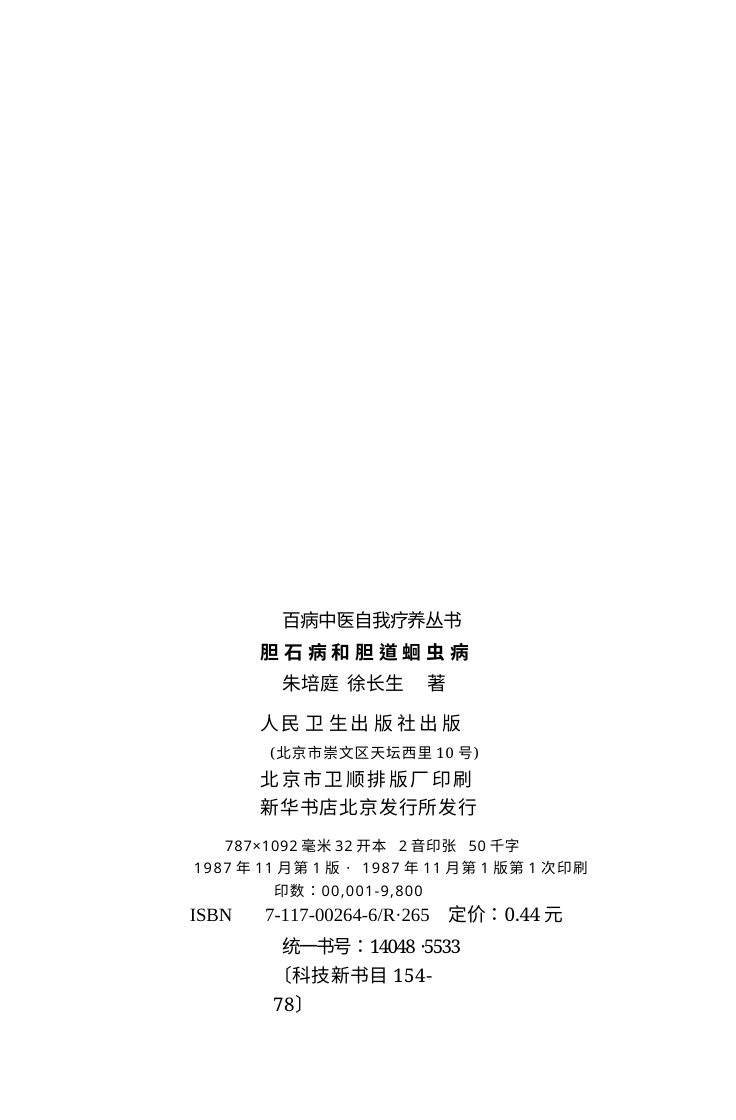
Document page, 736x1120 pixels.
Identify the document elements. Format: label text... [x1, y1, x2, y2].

text 统一书号：14048 ·5533 〔科技新书目154-78〕 [273, 933, 470, 1017]
text 人 民 卫 生 出 版 社 出 版 [260, 712, 625, 735]
text 印数：00,001-9,800 [274, 882, 625, 900]
text 1987年11月第1版 · 1987年11月第1版第1次印刷 [194, 859, 625, 877]
text (北京市崇文区天坛西里10号) [270, 744, 625, 762]
text 787×1092毫米32开本 2音印张 50千字 [225, 837, 625, 855]
text 新华书店北京发行所发行 [260, 796, 625, 819]
text 胆 石 病 和 胆 道 蛔 虫 病 [261, 641, 625, 664]
text 北京市卫顺排版厂印刷 [260, 768, 625, 791]
text 朱培庭 徐长生 著 [282, 672, 625, 695]
text 百病中医自我疗养丛书 [282, 609, 625, 633]
text ISBN 7-117-00264-6/R·265 定价：0.44元 [189, 903, 625, 926]
